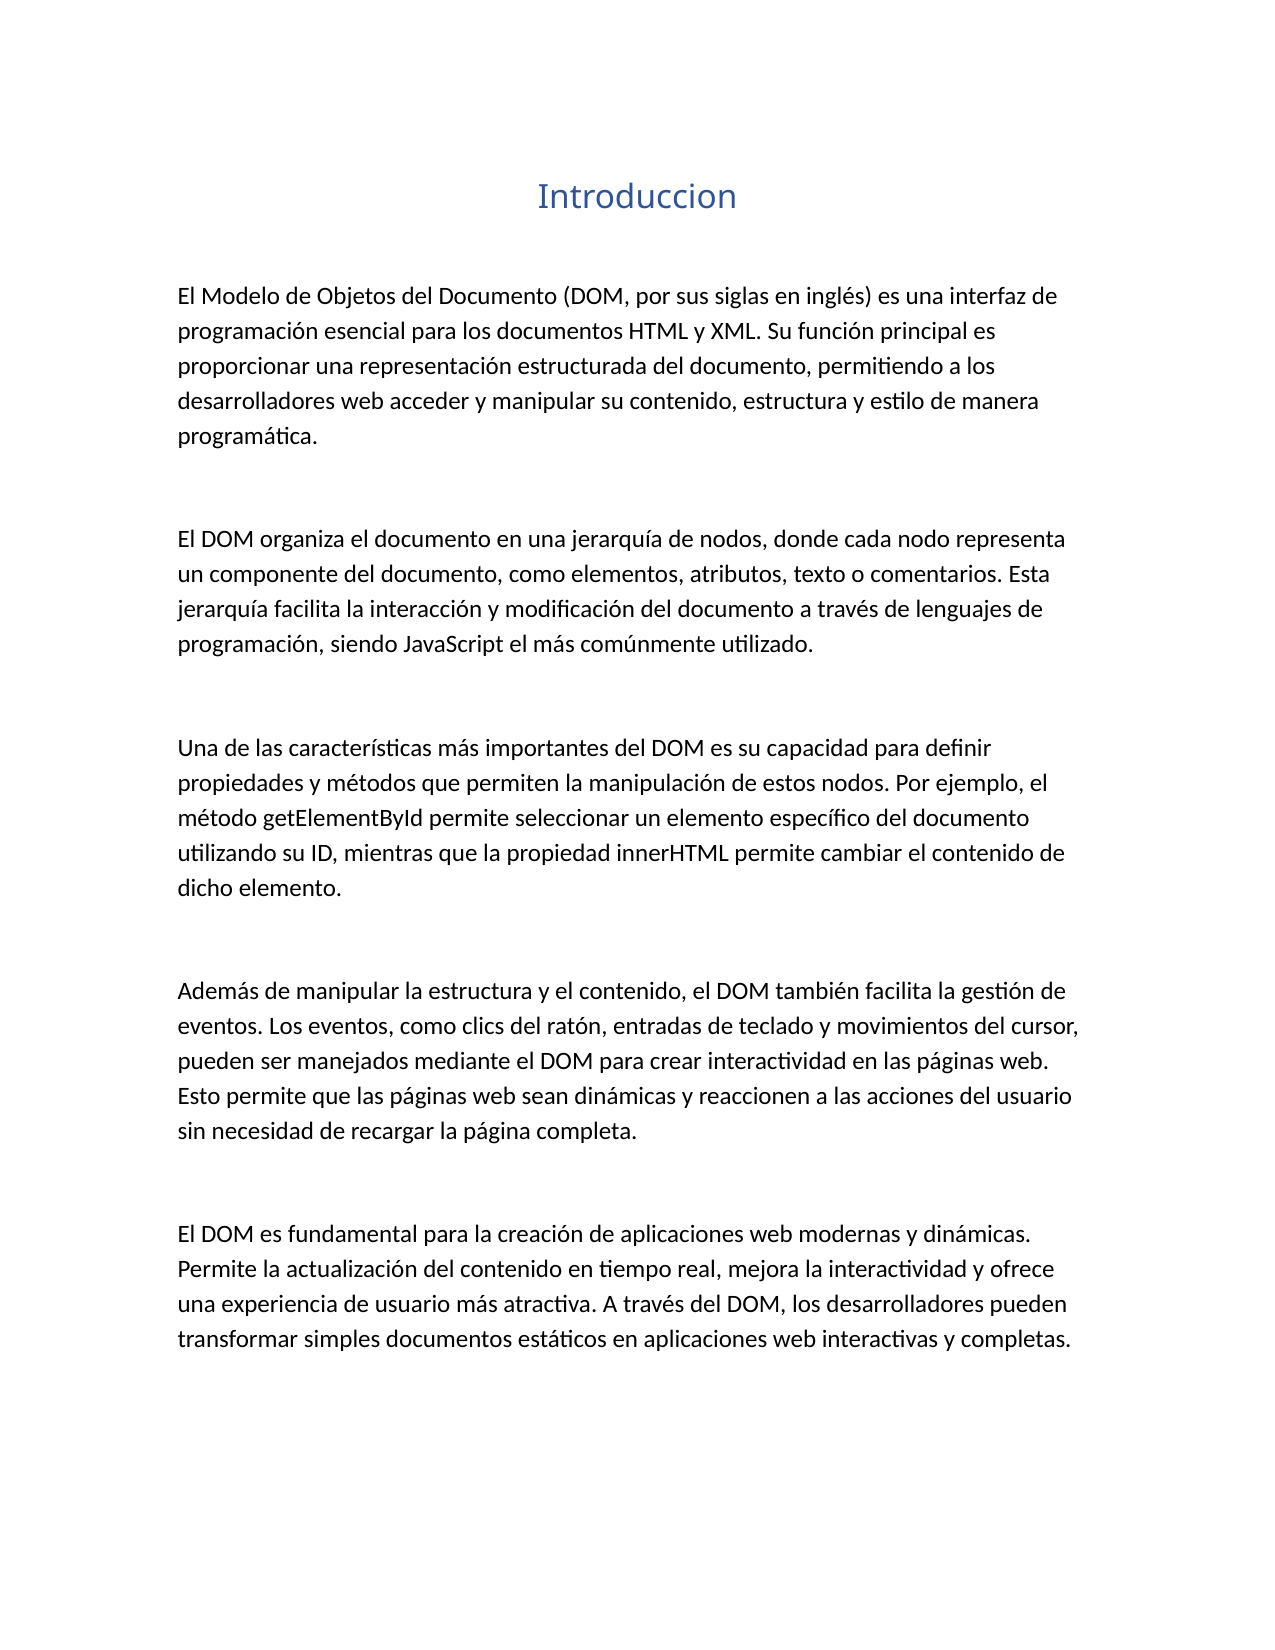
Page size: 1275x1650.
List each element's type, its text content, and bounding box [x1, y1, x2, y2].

subtitle Introduccion [177, 173, 1098, 218]
text Una de las características más importantes del DOM es su capacidad para definir propiedades y métodos que permiten la manipulación de estos nodos. Por ejemplo, el método getElementById permite seleccionar un elemento específico del documento utilizando su ID, mientras que la propiedad innerHTML permite cambiar el contenido de dicho elemento. [177, 732, 1098, 902]
text El Modelo de Objetos del Documento (DOM, por sus siglas en inglés) es una interfaz de programación esencial para los documentos HTML y XML. Su función principal es proporcionar una representación estructurada del documento, permitiendo a los desarrolladores web acceder y manipular su contenido, estructura y estilo de manera programática. [177, 280, 1098, 451]
text Además de manipular la estructura y el contenido, el DOM también facilita la gestión de eventos. Los eventos, como clics del ratón, entradas de teclado y movimientos del cursor, pueden ser manejados mediante el DOM para crear interactividad en las páginas web. Esto permite que las páginas web sean dinámicas y reaccionen a las acciones del usuario sin necesidad de recargar la página completa. [177, 975, 1098, 1146]
text El DOM organiza el documento en una jerarquía de nodos, donde cada nodo representa un componente del documento, como elementos, atributos, texto o comentarios. Esta jerarquía facilita la interacción y modificación del documento a través de lenguajes de programación, siendo JavaScript el más comúnmente utilizado. [177, 523, 1098, 659]
text El DOM es fundamental para la creación de aplicaciones web modernas y dinámicas. Permite la actualización del contenido en tiempo real, mejora la interactividad y ofrece una experiencia de usuario más atractiva. A través del DOM, los desarrolladores pueden transformar simples documentos estáticos en aplicaciones web interactivas y completas. [177, 1218, 1098, 1354]
